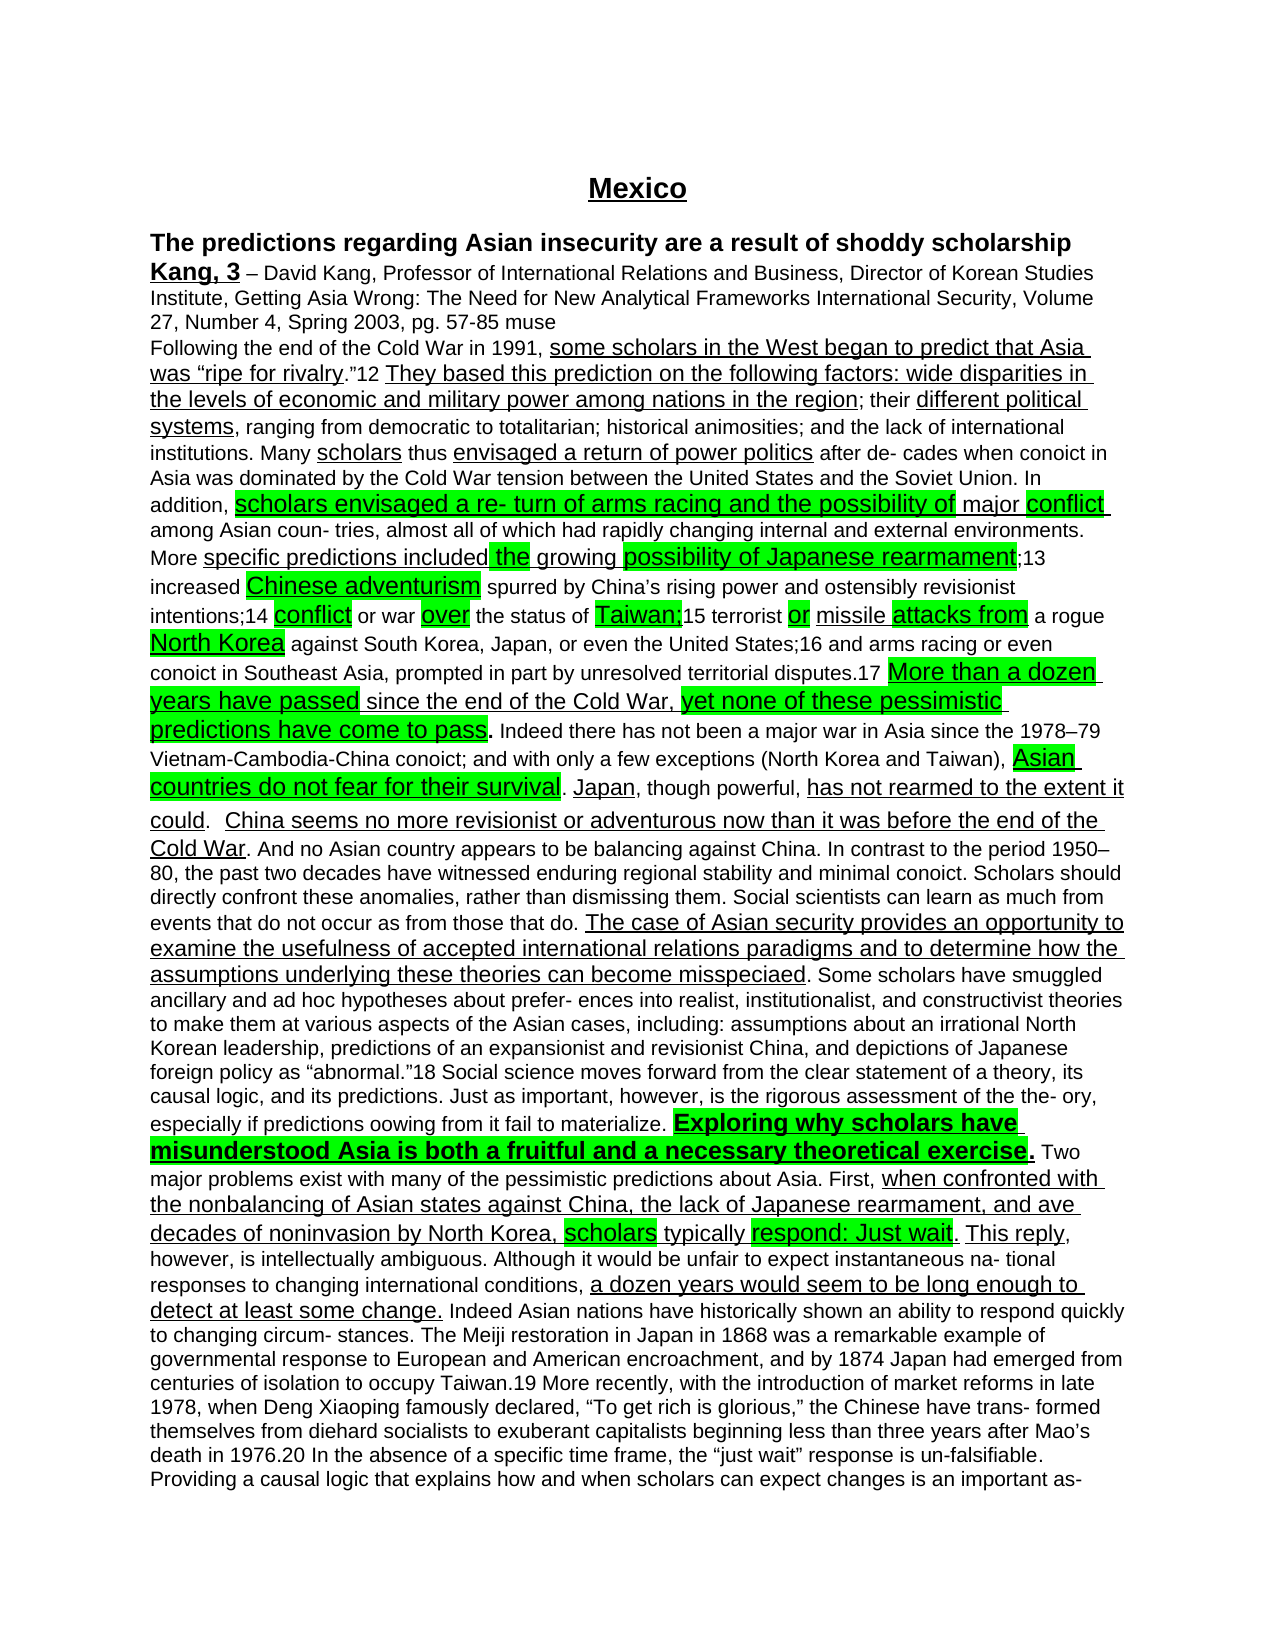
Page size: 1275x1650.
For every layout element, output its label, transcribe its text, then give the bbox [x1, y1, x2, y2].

text Kang, 3 – David Kang, Professor of International Relations and Business, Director of Korean Studies Institute, Getting Asia Wrong: The Need for New Analytical Frameworks International Security, Volume 27, Number 4, Spring 2003, pg. 57-85 muse [150, 257, 1125, 334]
subtitle Mexico [150, 171, 1125, 204]
text The predictions regarding Asian insecurity are a result of shoddy scholarship [150, 228, 1125, 257]
